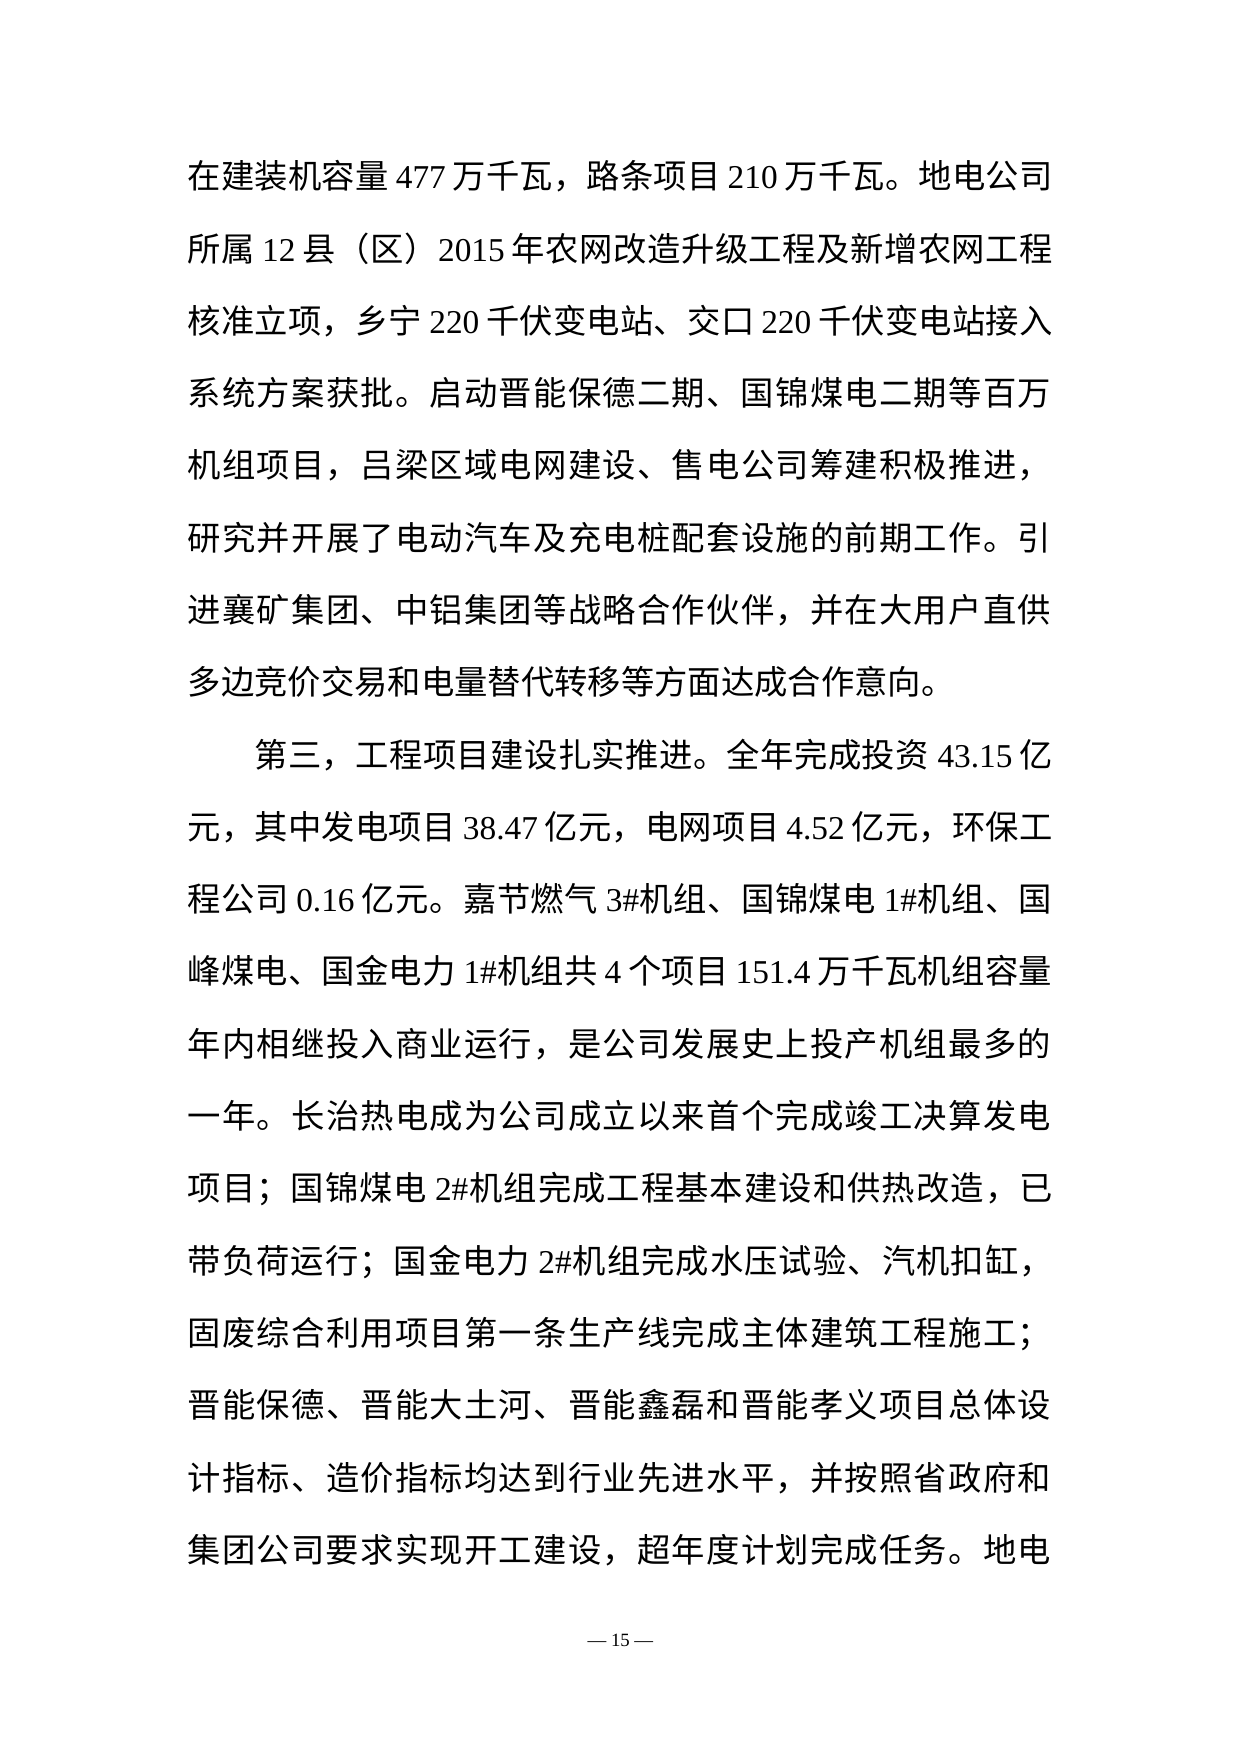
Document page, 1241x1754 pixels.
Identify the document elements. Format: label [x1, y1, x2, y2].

text [187, 728, 1053, 1572]
text [187, 150, 1053, 704]
